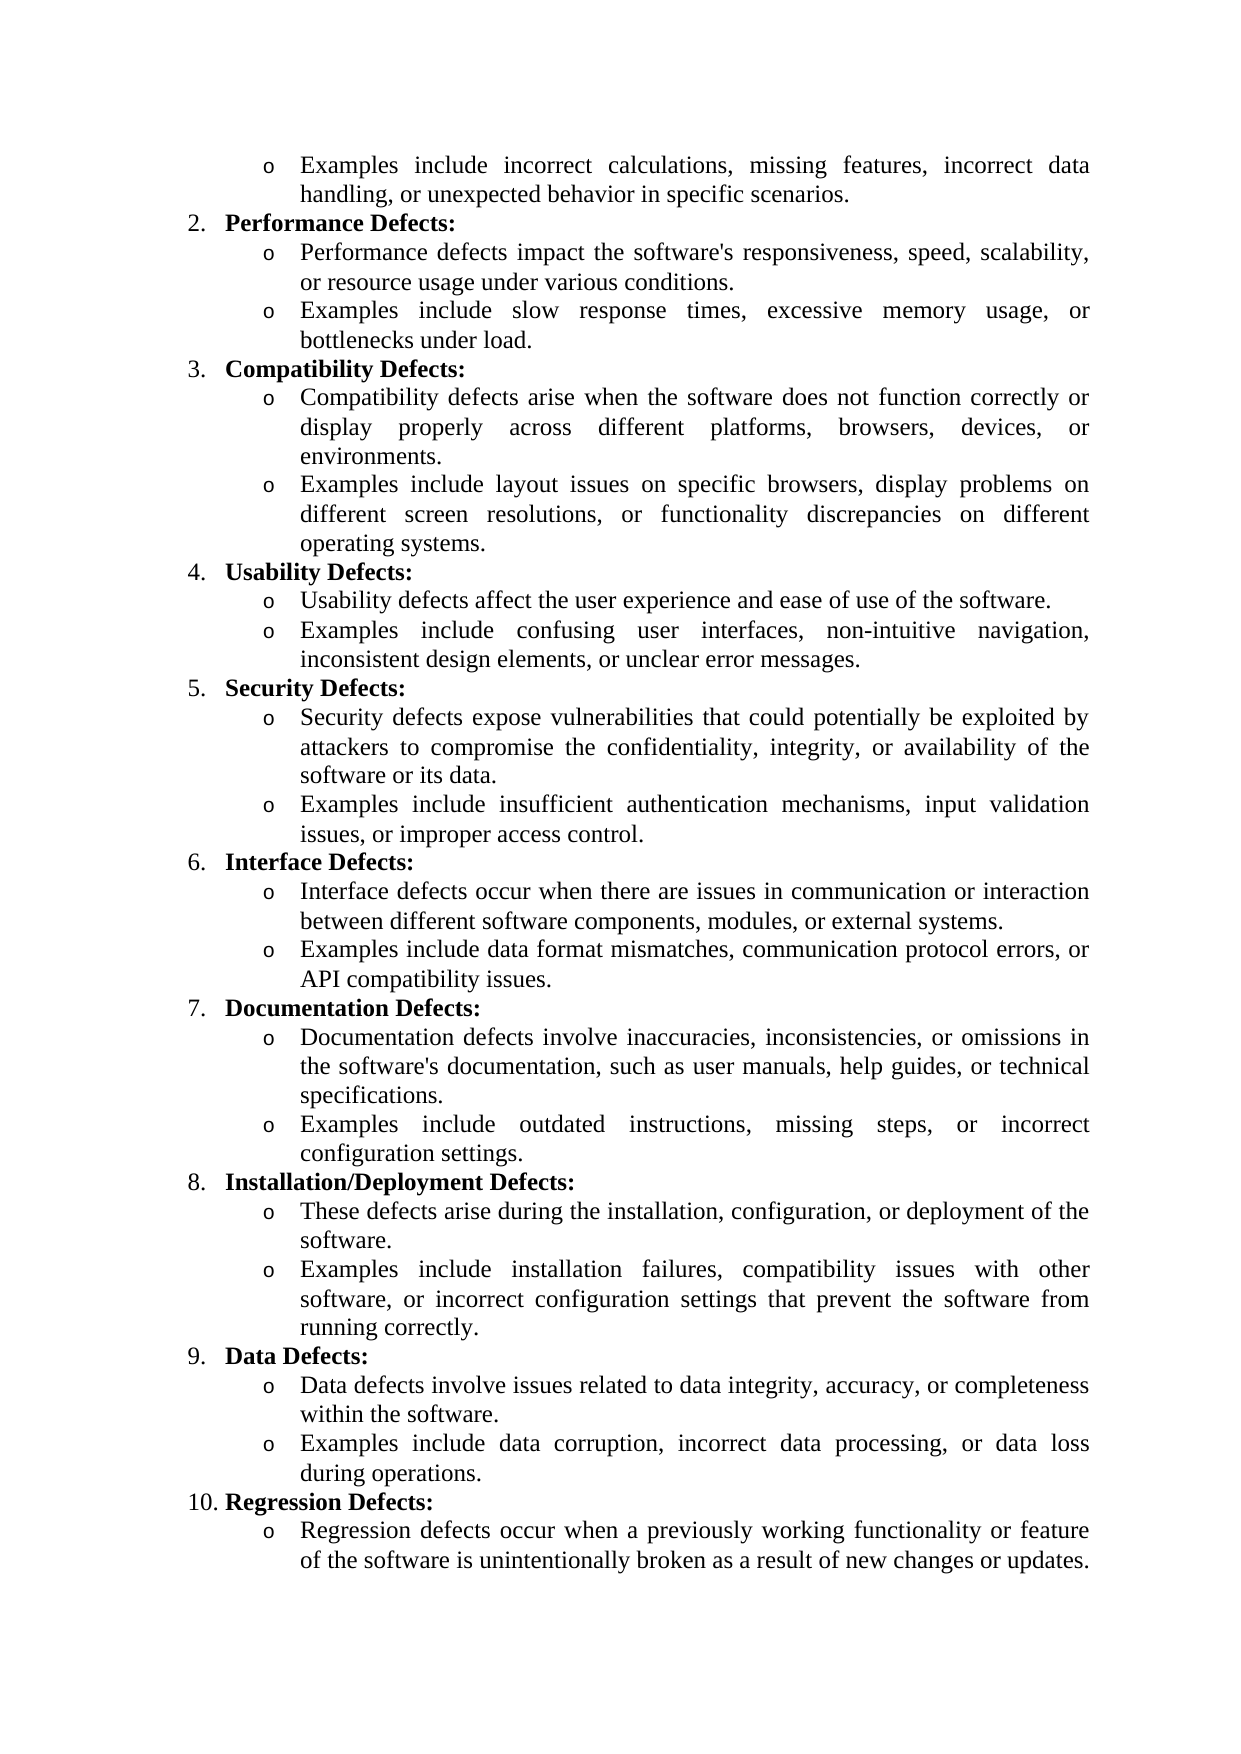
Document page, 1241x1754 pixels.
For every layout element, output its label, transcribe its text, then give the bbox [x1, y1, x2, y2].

list Performance defects impact the software's responsiveness, speed, scalability, or resource usage under various conditions. [262, 237, 1090, 295]
list Examples include installation failures, compatibility issues with other software, or incorrect configuration settings that prevent the software from running correctly. [262, 1254, 1090, 1341]
list Data defects involve issues related to data integrity, accuracy, or completeness within the software. [262, 1370, 1090, 1428]
list Examples include data corruption, incorrect data processing, or data loss during operations. [262, 1428, 1090, 1487]
list These defects arise during the installation, configuration, or deployment of the software. [262, 1196, 1090, 1254]
list Examples include data format mismatches, communication protocol errors, or API compatibility issues. [262, 934, 1090, 993]
list Examples include confusing user interfaces, non-intuitive navigation, inconsistent design elements, or unclear error messages. [262, 615, 1090, 673]
list Performance Defects: [187, 208, 1090, 237]
list Documentation Defects: [187, 993, 1090, 1022]
list Regression defects occur when a previously working functionality or feature of the software is unintentionally broken as a result of new changes or updates. [262, 1515, 1090, 1574]
list Usability defects affect the user experience and ease of use of the software. [262, 585, 1090, 615]
list Compatibility defects arise when the software does not function correctly or display properly across different platforms, browsers, devices, or environments. [262, 382, 1090, 469]
list Security defects expose vulnerabilities that could potentially be exploited by attackers to compromise the confidentiality, integrity, or availability of the software or its data. [262, 702, 1090, 789]
list Documentation defects involve inaccuracies, inconsistencies, or omissions in the software's documentation, such as user manuals, help guides, or technical specifications. [262, 1022, 1090, 1109]
list Examples include layout issues on specific browsers, display problems on different screen resolutions, or functionality discrepancies on different operating systems. [262, 469, 1090, 557]
list Examples include insufficient authentication mechanisms, input validation issues, or improper access control. [262, 789, 1090, 847]
list Examples include slow response times, excessive memory usage, or bottlenecks under load. [262, 295, 1090, 354]
list Installation/Deployment Defects: [187, 1167, 1090, 1196]
list Regression Defects: [187, 1487, 1090, 1515]
list Compatibility Defects: [187, 354, 1090, 382]
list Examples include outdated instructions, missing steps, or incorrect configuration settings. [262, 1109, 1090, 1167]
list Interface Defects: [187, 847, 1090, 876]
list Usability Defects: [187, 557, 1090, 585]
list Interface defects occur when there are issues in communication or interaction between different software components, modules, or external systems. [262, 876, 1090, 934]
list Examples include incorrect calculations, missing features, incorrect data handling, or unexpected behavior in specific scenarios. [262, 150, 1090, 208]
list Data Defects: [187, 1341, 1090, 1370]
list Security Defects: [187, 673, 1090, 702]
